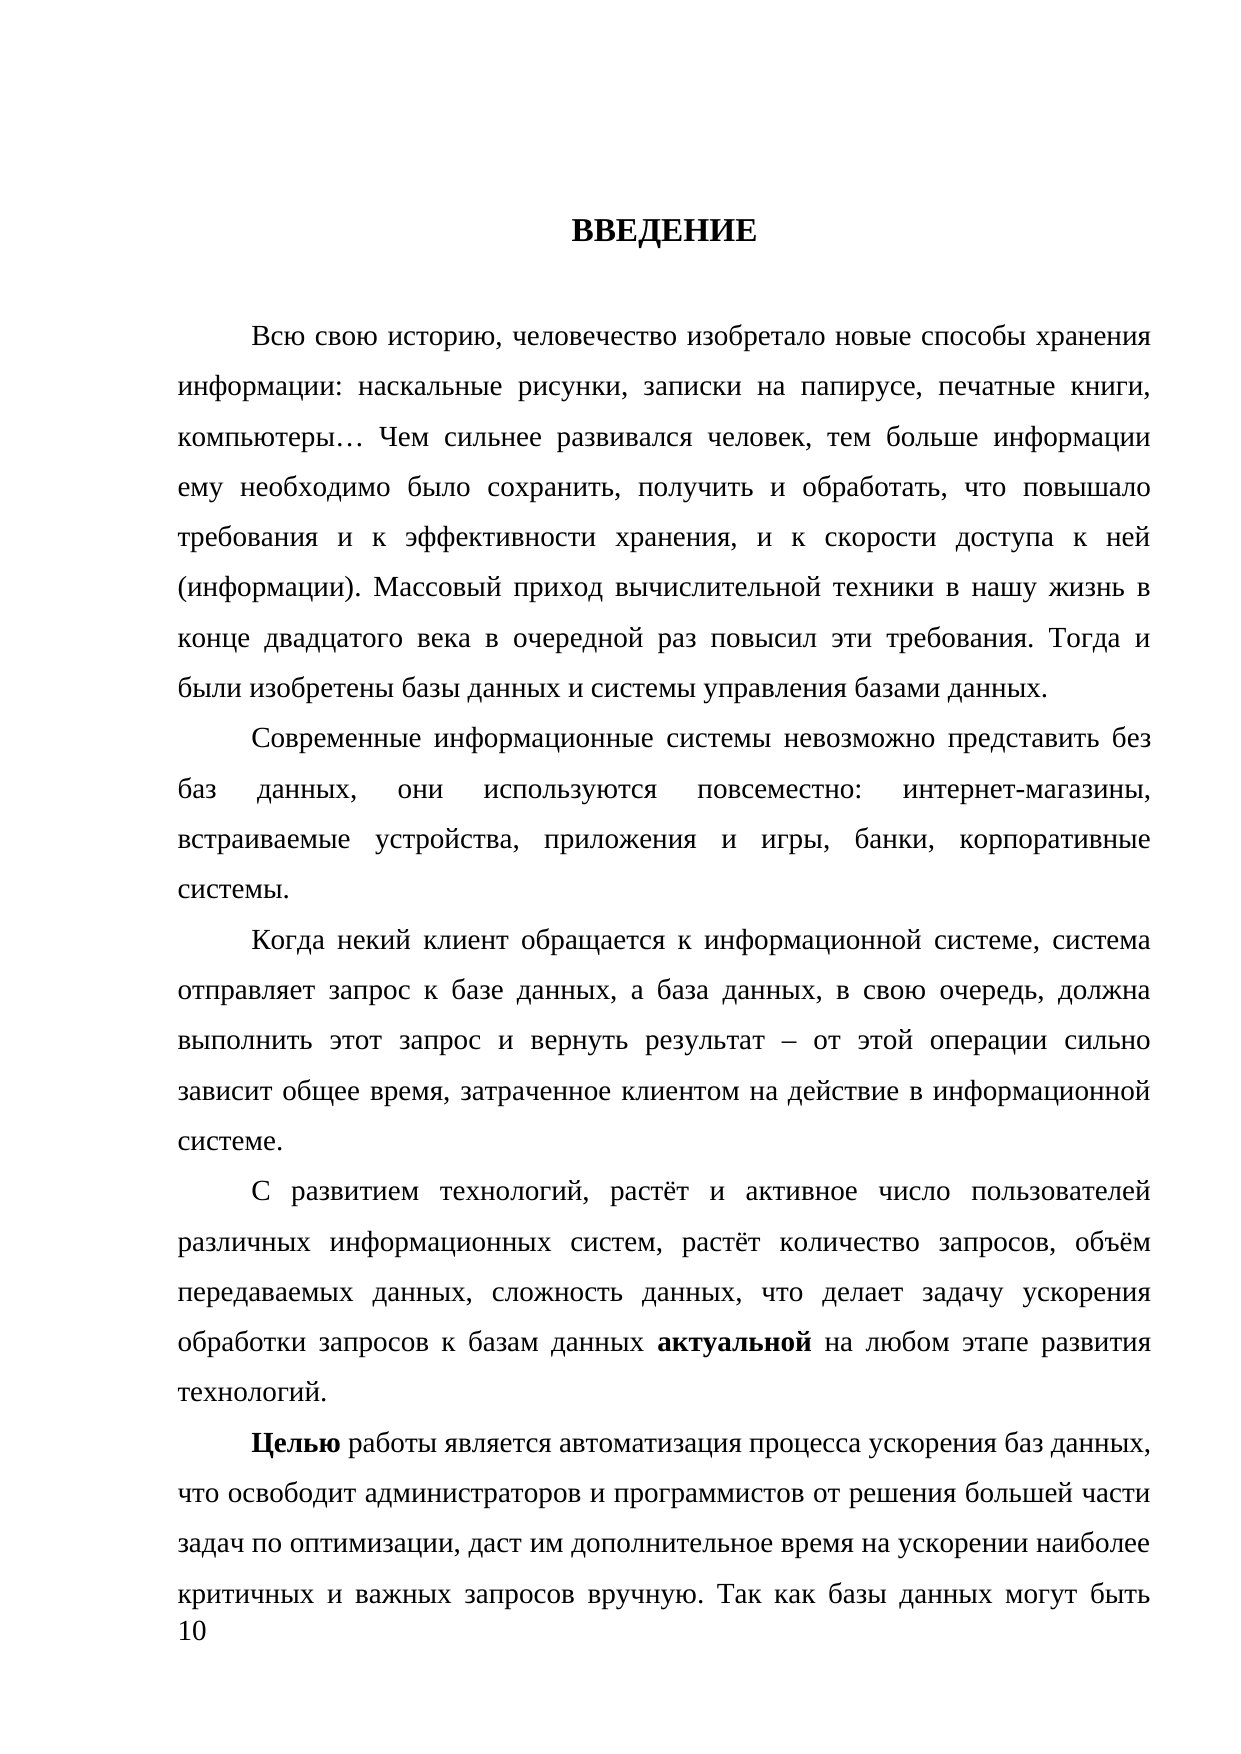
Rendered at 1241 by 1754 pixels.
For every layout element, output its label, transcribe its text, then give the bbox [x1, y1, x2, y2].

text Всю свою историю, человечество изобретало новые способы хранения информации: наскальные рисунки, записки на папирусе, печатные книги, компьютеры… Чем сильнее развивался человек, тем больше информации ему необходимо было сохранить, получить и обработать, что повышало требования и к эффективности хранения, и к скорости доступа к ней (информации). Массовый приход вычислительной техники в нашу жизнь в конце двадцатого века в очередной раз повысил эти требования. Тогда и были изобретены базы данных и системы управления базами данных. [177, 318, 1152, 704]
text Когда некий клиент обращается к информационной системе, система отправляет запрос к базе данных, а база данных, в свою очередь, должна выполнить этот запрос и вернуть результат – от этой операции сильно зависит общее время, затраченное клиентом на действие в информационной системе. [177, 922, 1152, 1157]
text С развитием технологий, растёт и активное число пользователей различных информационных систем, растёт количество запросов, объём передаваемых данных, сложность данных, что делает задачу ускорения обработки запросов к базам данных актуальной на любом этапе развития технологий. [177, 1173, 1152, 1408]
subtitle ВВЕДЕНИЕ [177, 210, 1152, 248]
text Современные информационные системы невозможно представить без баз данных, они используются повсеместно: интернет-магазины, встраиваемые устройства, приложения и игры, банки, корпоративные системы. [177, 721, 1152, 905]
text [177, 1425, 1152, 1609]
